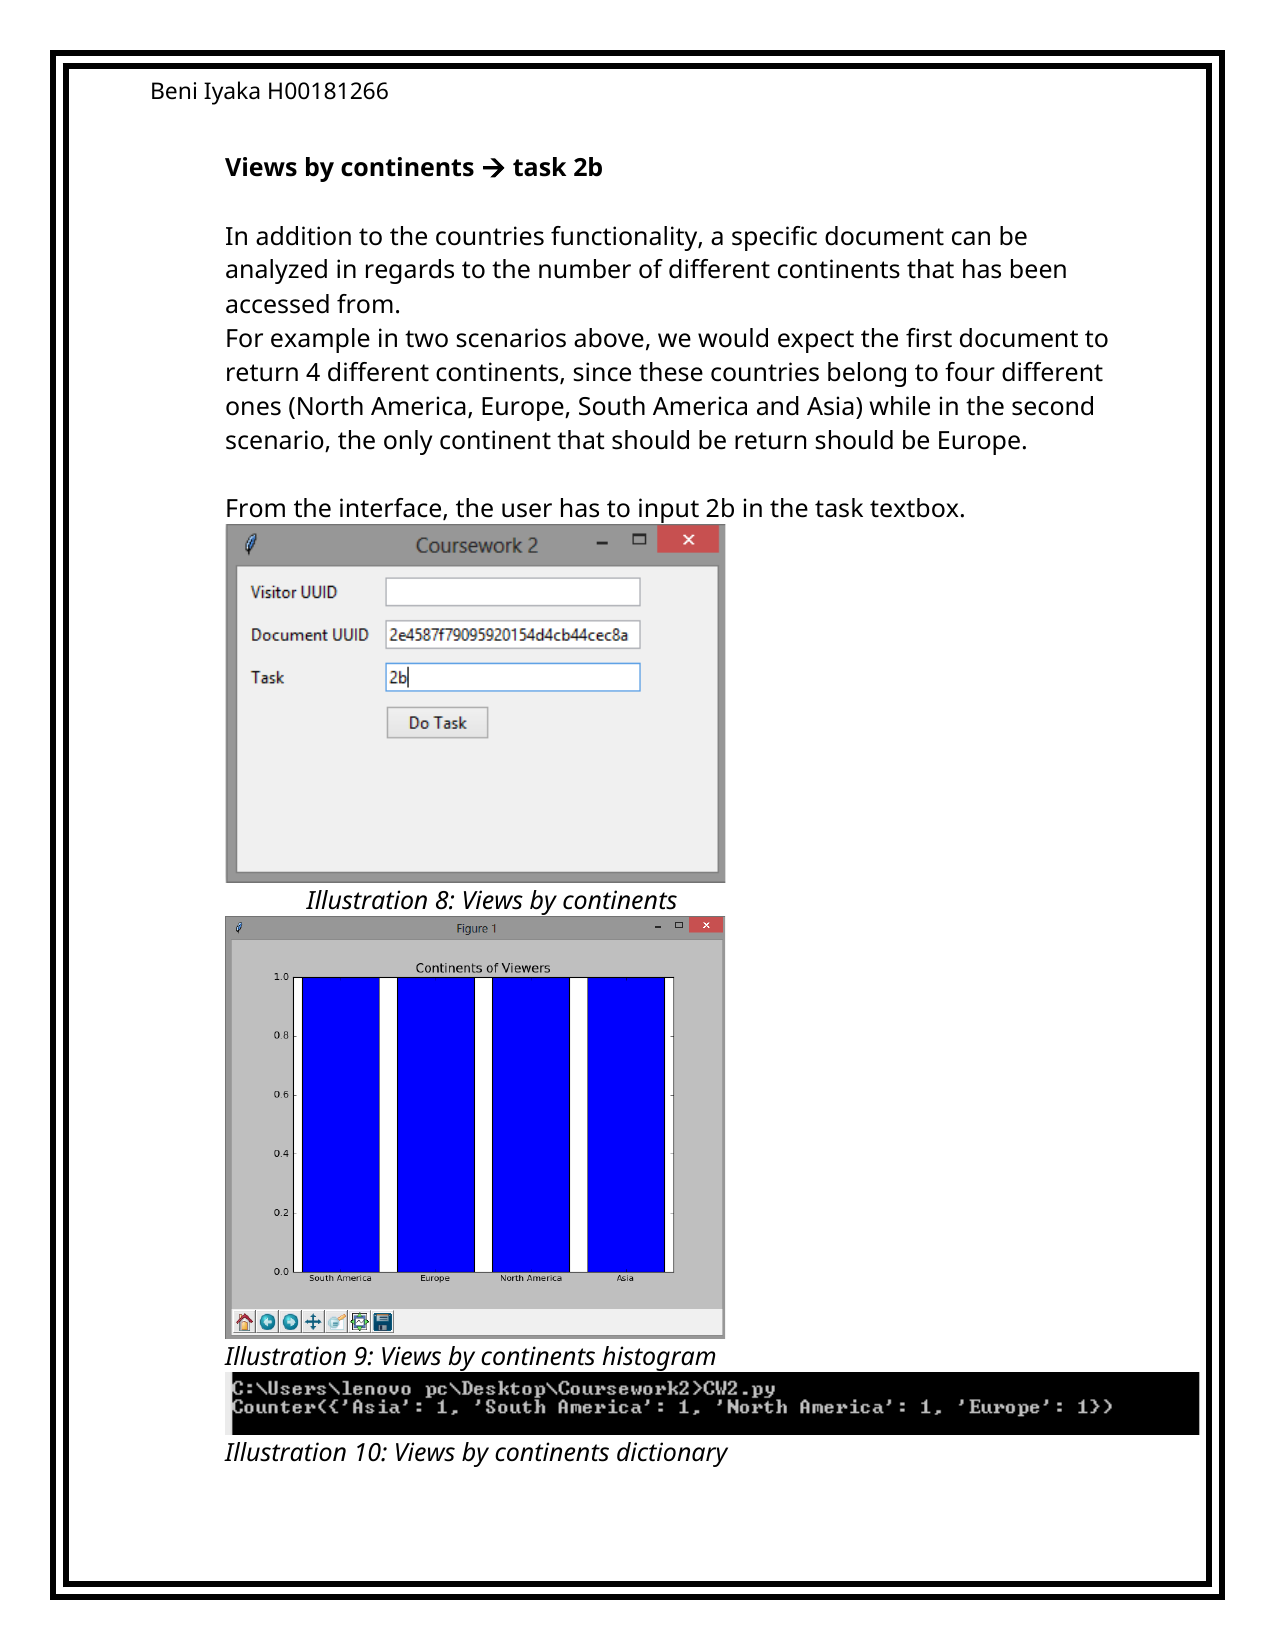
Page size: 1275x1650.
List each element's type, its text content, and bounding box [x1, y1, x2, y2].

text Views by continents task 2b [225, 150, 1125, 184]
picture [225, 1372, 1200, 1435]
text For example in two scenarios above, we would expect the first document to return 4 different continents, since these countries belong to four different ones (North America, Europe, South America and Asia) while in the second scenario, the only continent that should be return should be Europe. [225, 320, 1125, 457]
text From the interface, the user has to input 2b in the task textbox. [225, 491, 1125, 525]
picture [225, 524, 726, 883]
picture [225, 916, 725, 1339]
text Illustration 10: Views by continents dictionary [225, 1435, 1125, 1468]
text In addition to the countries functionality, a specific document can be analyzed in regards to the number of different continents that has been accessed from. [225, 218, 1125, 320]
